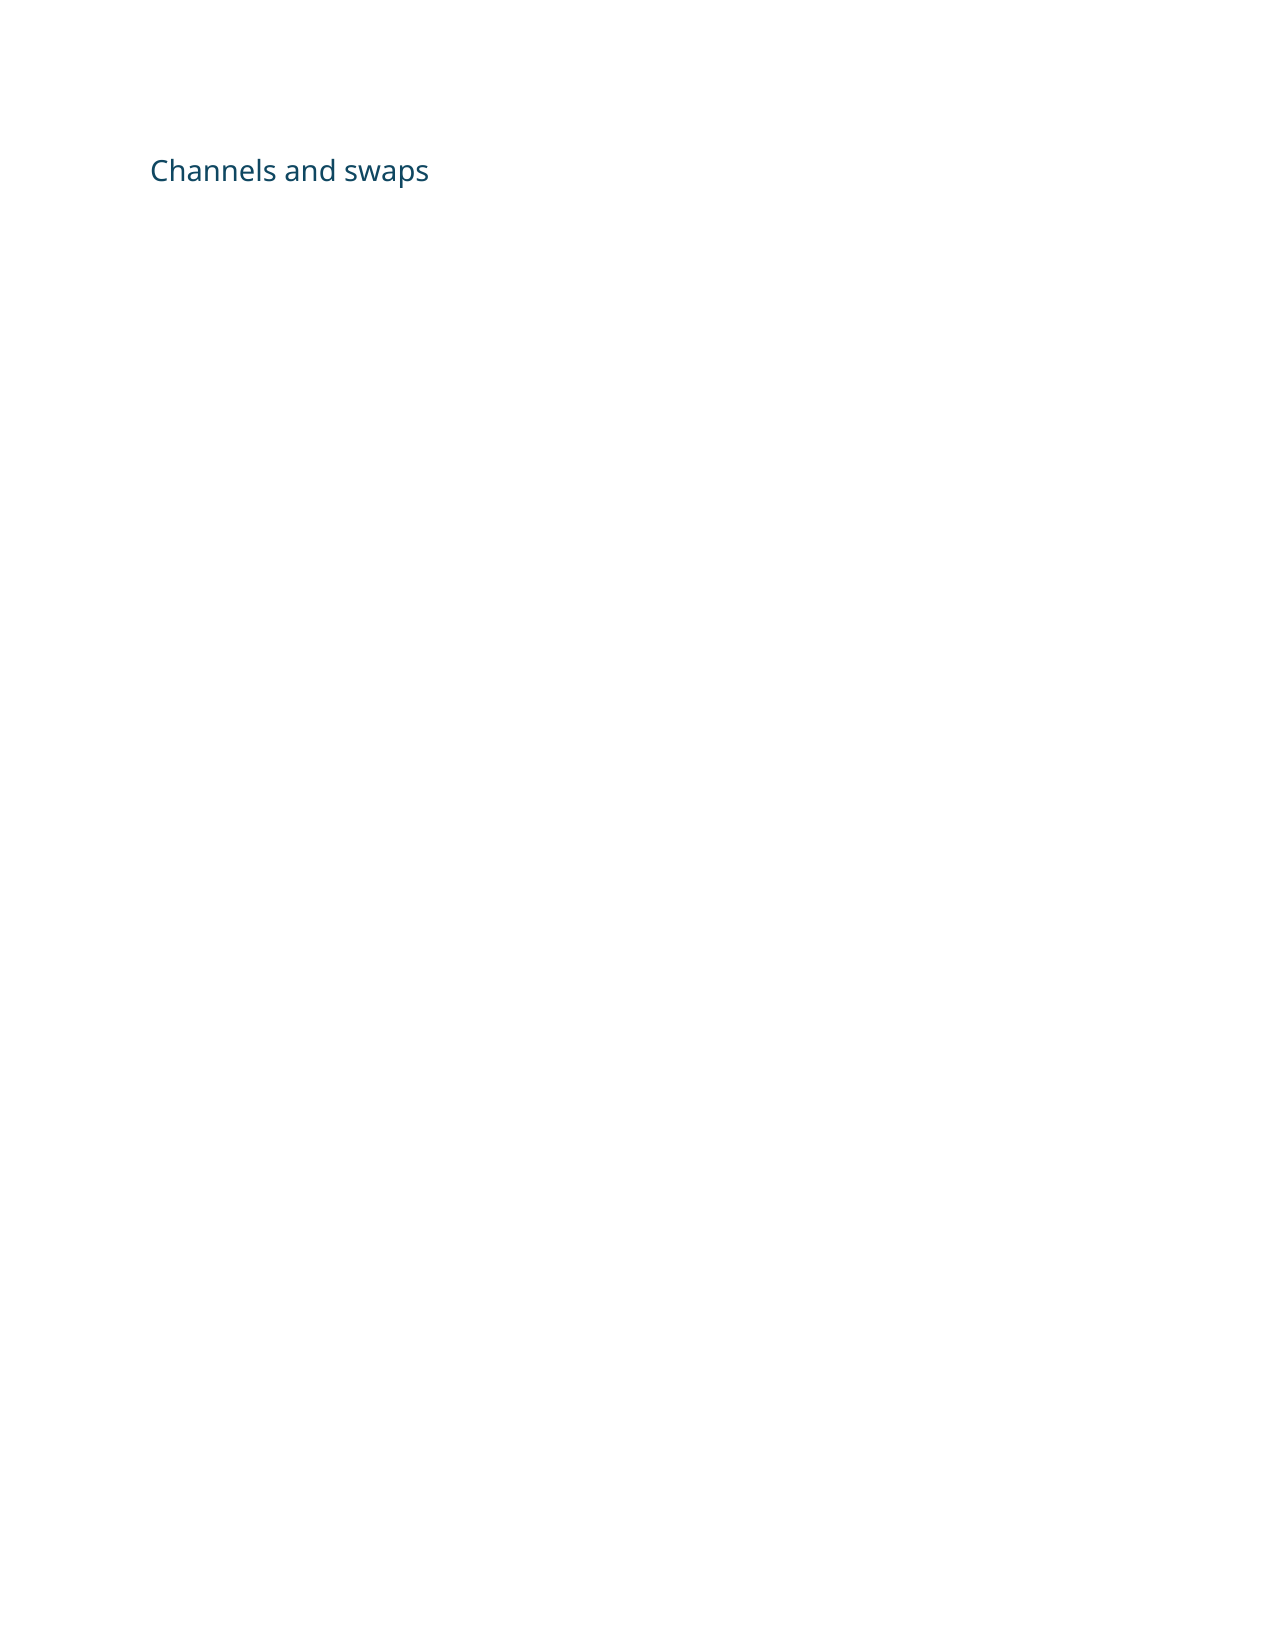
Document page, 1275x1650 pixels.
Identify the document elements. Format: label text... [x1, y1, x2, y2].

subtitle Channels and swaps [150, 150, 1125, 190]
